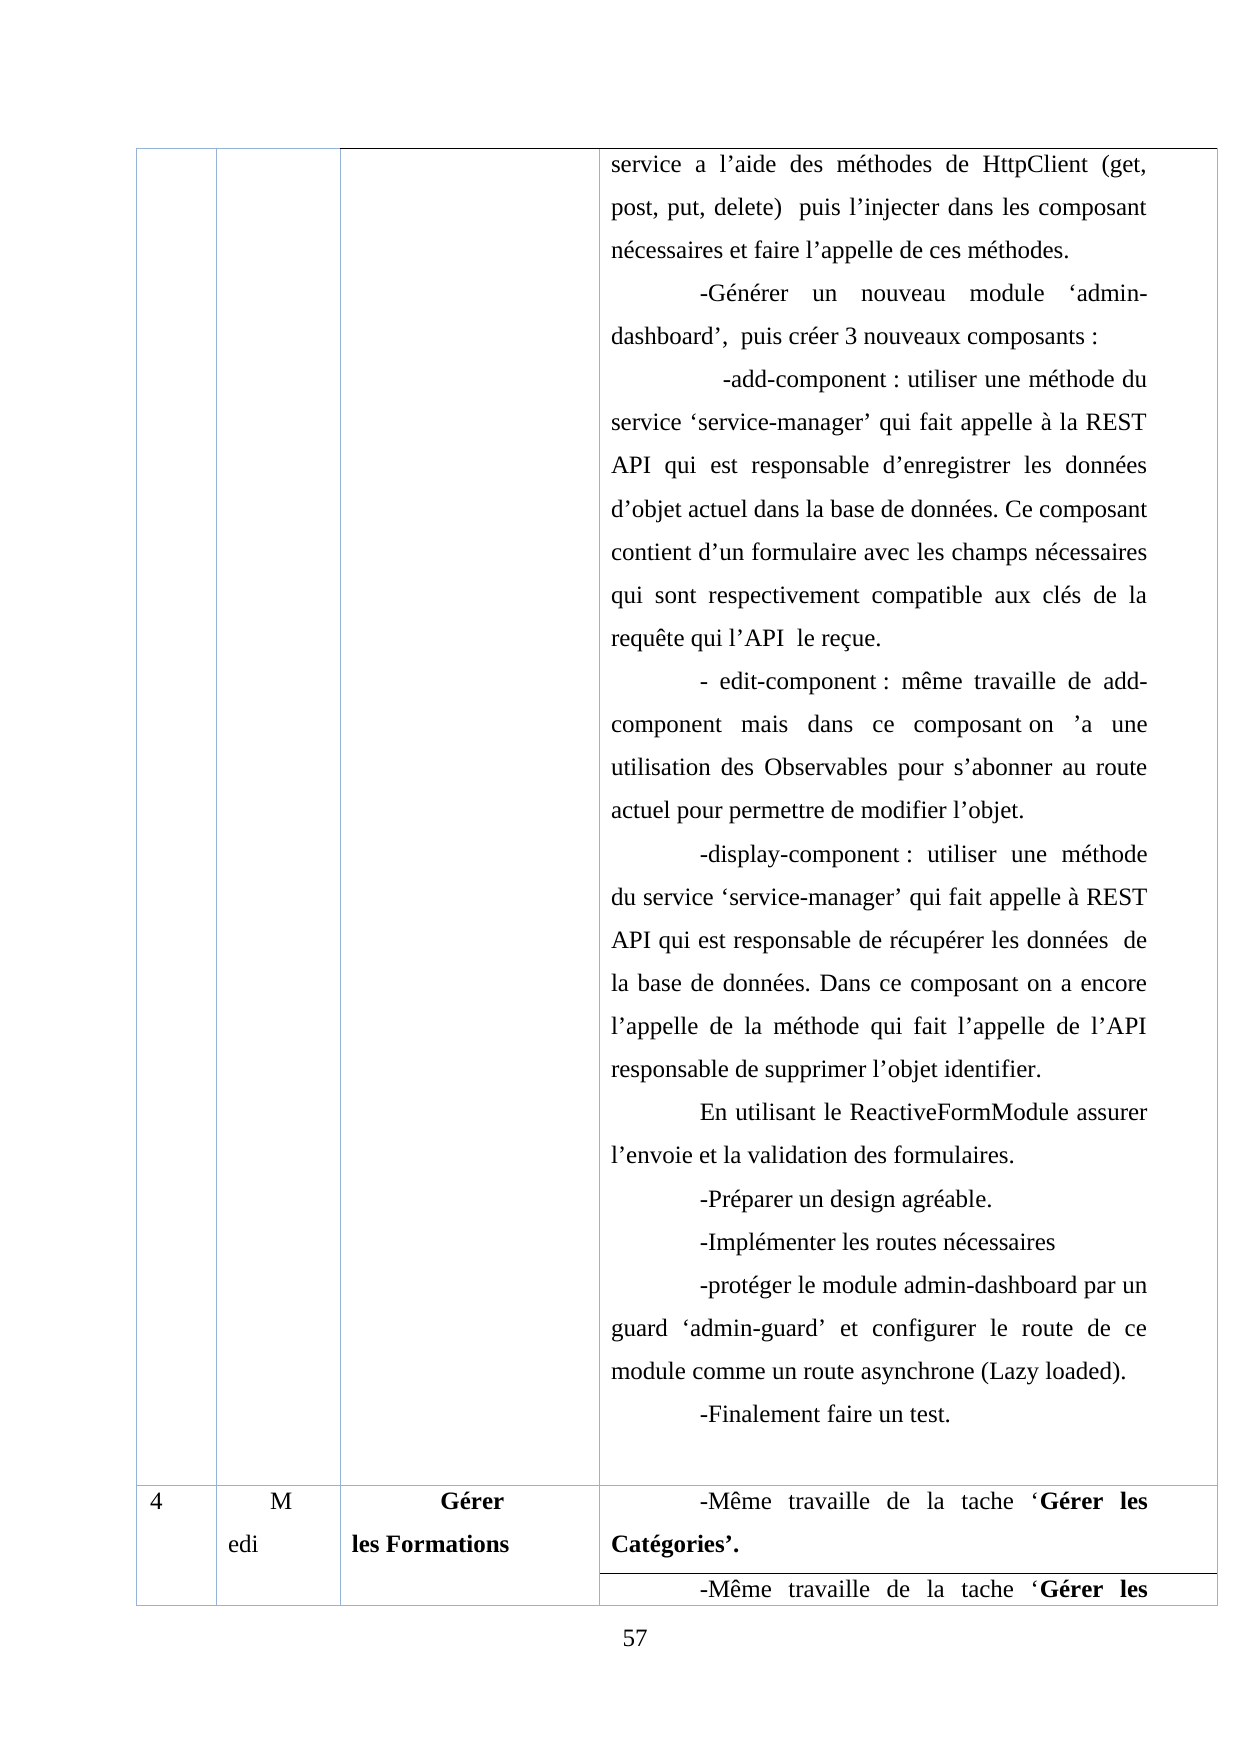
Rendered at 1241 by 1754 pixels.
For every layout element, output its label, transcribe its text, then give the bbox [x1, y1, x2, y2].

table_cell Gérer les Formations [341, 1486, 599, 1605]
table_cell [600, 1574, 1217, 1605]
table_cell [600, 149, 1217, 1485]
table_cell -Même travaille de la tache ‘Gérer les Catégories’. [600, 1486, 1217, 1573]
table_cell Medium [217, 1486, 340, 1605]
table_cell 4 [137, 1486, 216, 1605]
